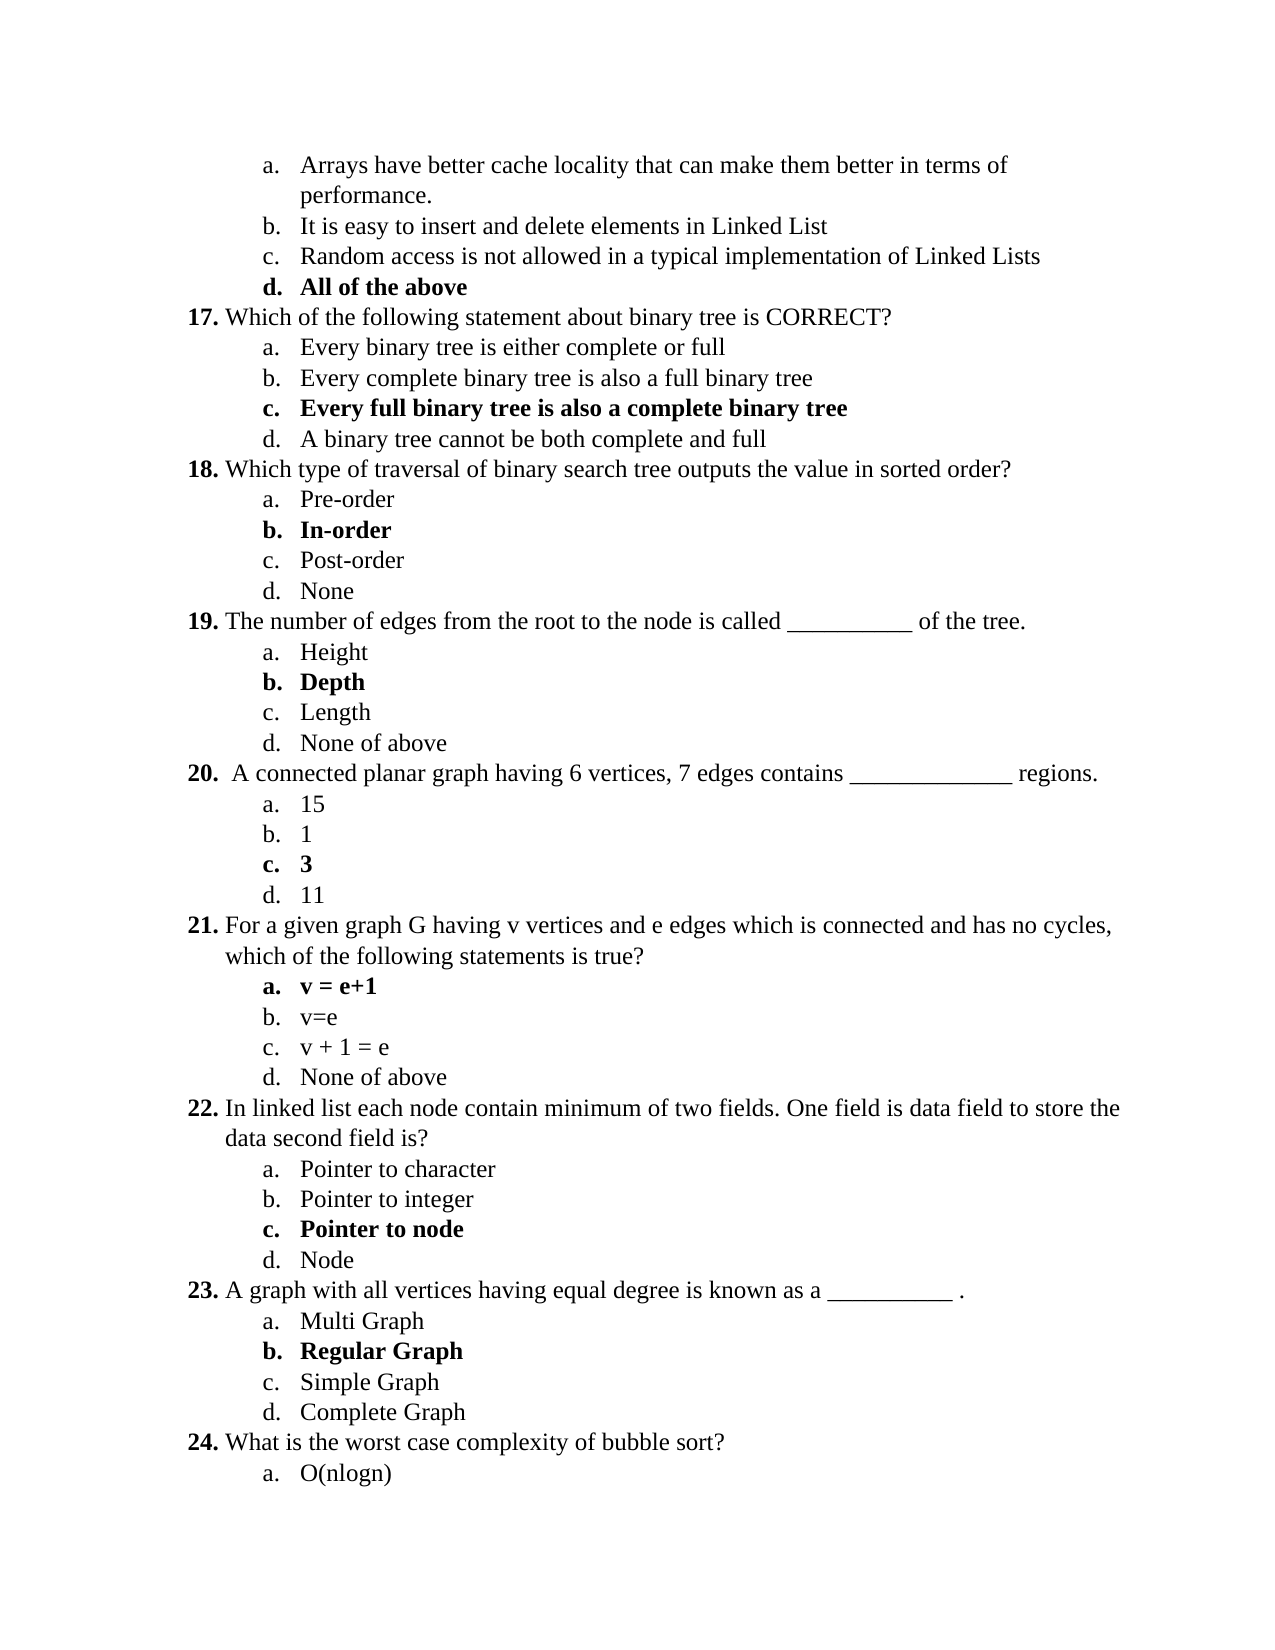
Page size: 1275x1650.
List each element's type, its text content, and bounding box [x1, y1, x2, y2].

list A binary tree cannot be both complete and full [262, 424, 1125, 452]
list For a given graph G having v vertices and e edges which is connected and has no cycles, which of the following statements is true? [187, 910, 1125, 969]
list All of the above [262, 272, 1125, 300]
list Every binary tree is either complete or full [262, 332, 1125, 361]
list What is the worst case complexity of bubble sort? [187, 1427, 1125, 1456]
list Post-order [262, 545, 1125, 574]
list A connected planar graph having 6 vertices, 7 edges contains _____________ regions. [187, 758, 1125, 787]
list 1 [262, 819, 1125, 848]
list Depth [262, 667, 1125, 696]
list 3 [262, 849, 1125, 878]
list Complete Graph [262, 1397, 1125, 1426]
list Arrays have better cache locality that can make them better in terms of performance. [262, 150, 1125, 209]
list Pre-order [262, 484, 1125, 513]
list Every complete binary tree is also a full binary tree [262, 363, 1125, 392]
list Every full binary tree is also a complete binary tree [262, 393, 1125, 422]
list In-order [262, 515, 1125, 544]
list None of above [262, 1062, 1125, 1091]
list Pointer to character [262, 1154, 1125, 1182]
list Node [262, 1245, 1125, 1274]
list 11 [262, 880, 1125, 909]
list A graph with all vertices having equal degree is known as a __________ . [187, 1275, 1125, 1304]
list 15 [262, 789, 1125, 817]
list None [262, 576, 1125, 604]
list It is easy to insert and delete elements in Linked List [262, 211, 1125, 239]
list Pointer to integer [262, 1184, 1125, 1213]
list v + 1 = e [262, 1032, 1125, 1061]
list Regular Graph [262, 1336, 1125, 1365]
list Pointer to node [262, 1214, 1125, 1243]
list In linked list each node contain minimum of two fields. One field is data field to store the data second field is? [187, 1093, 1125, 1152]
list Which of the following statement about binary tree is CORRECT? [187, 302, 1125, 331]
list Simple Graph [262, 1367, 1125, 1395]
list O(nlogn) [262, 1458, 1125, 1487]
list The number of edges from the root to the node is called __________ of the tree. [187, 606, 1125, 635]
list Multi Graph [262, 1306, 1125, 1334]
list Which type of traversal of binary search tree outputs the value in sorted order? [187, 454, 1125, 483]
list Random access is not allowed in a typical implementation of Linked Lists [262, 241, 1125, 270]
list Height [262, 637, 1125, 665]
list Length [262, 697, 1125, 726]
list v = e+1 [262, 971, 1125, 1000]
list None of above [262, 728, 1125, 757]
list v=e [262, 1002, 1125, 1030]
